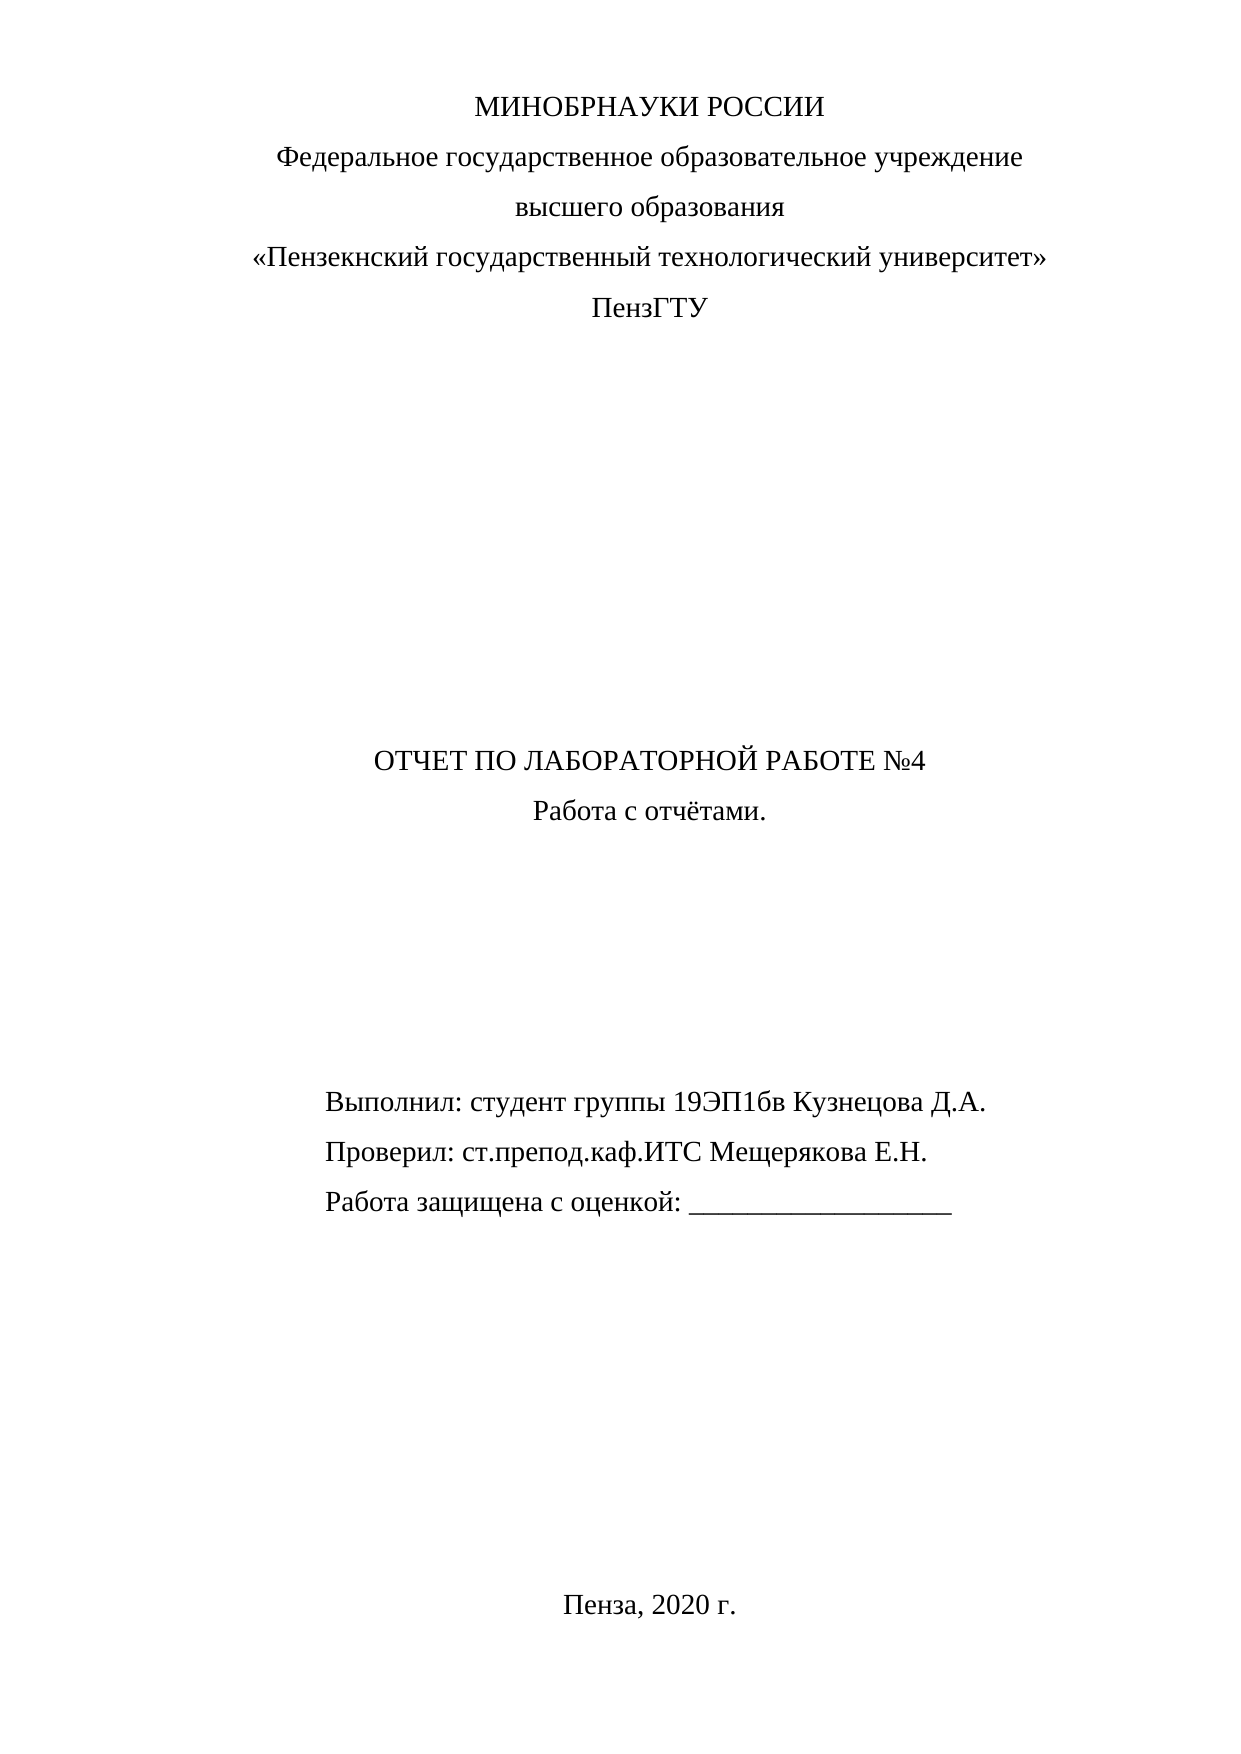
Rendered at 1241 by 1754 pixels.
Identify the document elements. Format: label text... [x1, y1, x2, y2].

text Пенза, 2020 г. [148, 1587, 1152, 1620]
text Федеральное государственное образовательное учреждение [148, 139, 1152, 172]
text МИНОБРНАУКИ РОССИИ [148, 89, 1152, 122]
text ОТЧЕТ ПО ЛАБОРАТОРНОЙ РАБОТЕ №4 [148, 743, 1152, 776]
text «Пензекнский государственный технологический университет» [148, 239, 1152, 273]
text Проверил: ст.препод.каф.ИТС Мещерякова Е.Н. [325, 1134, 1152, 1168]
text Выполнил: студент группы 19ЭП1бв Кузнецова Д.А. [325, 1084, 1152, 1117]
text ПензГТУ [148, 290, 1152, 323]
text Работа защищена с оценкой: __________________ [325, 1184, 1152, 1218]
text Работа с отчётами. [148, 793, 1152, 868]
text высшего образования [148, 189, 1152, 223]
